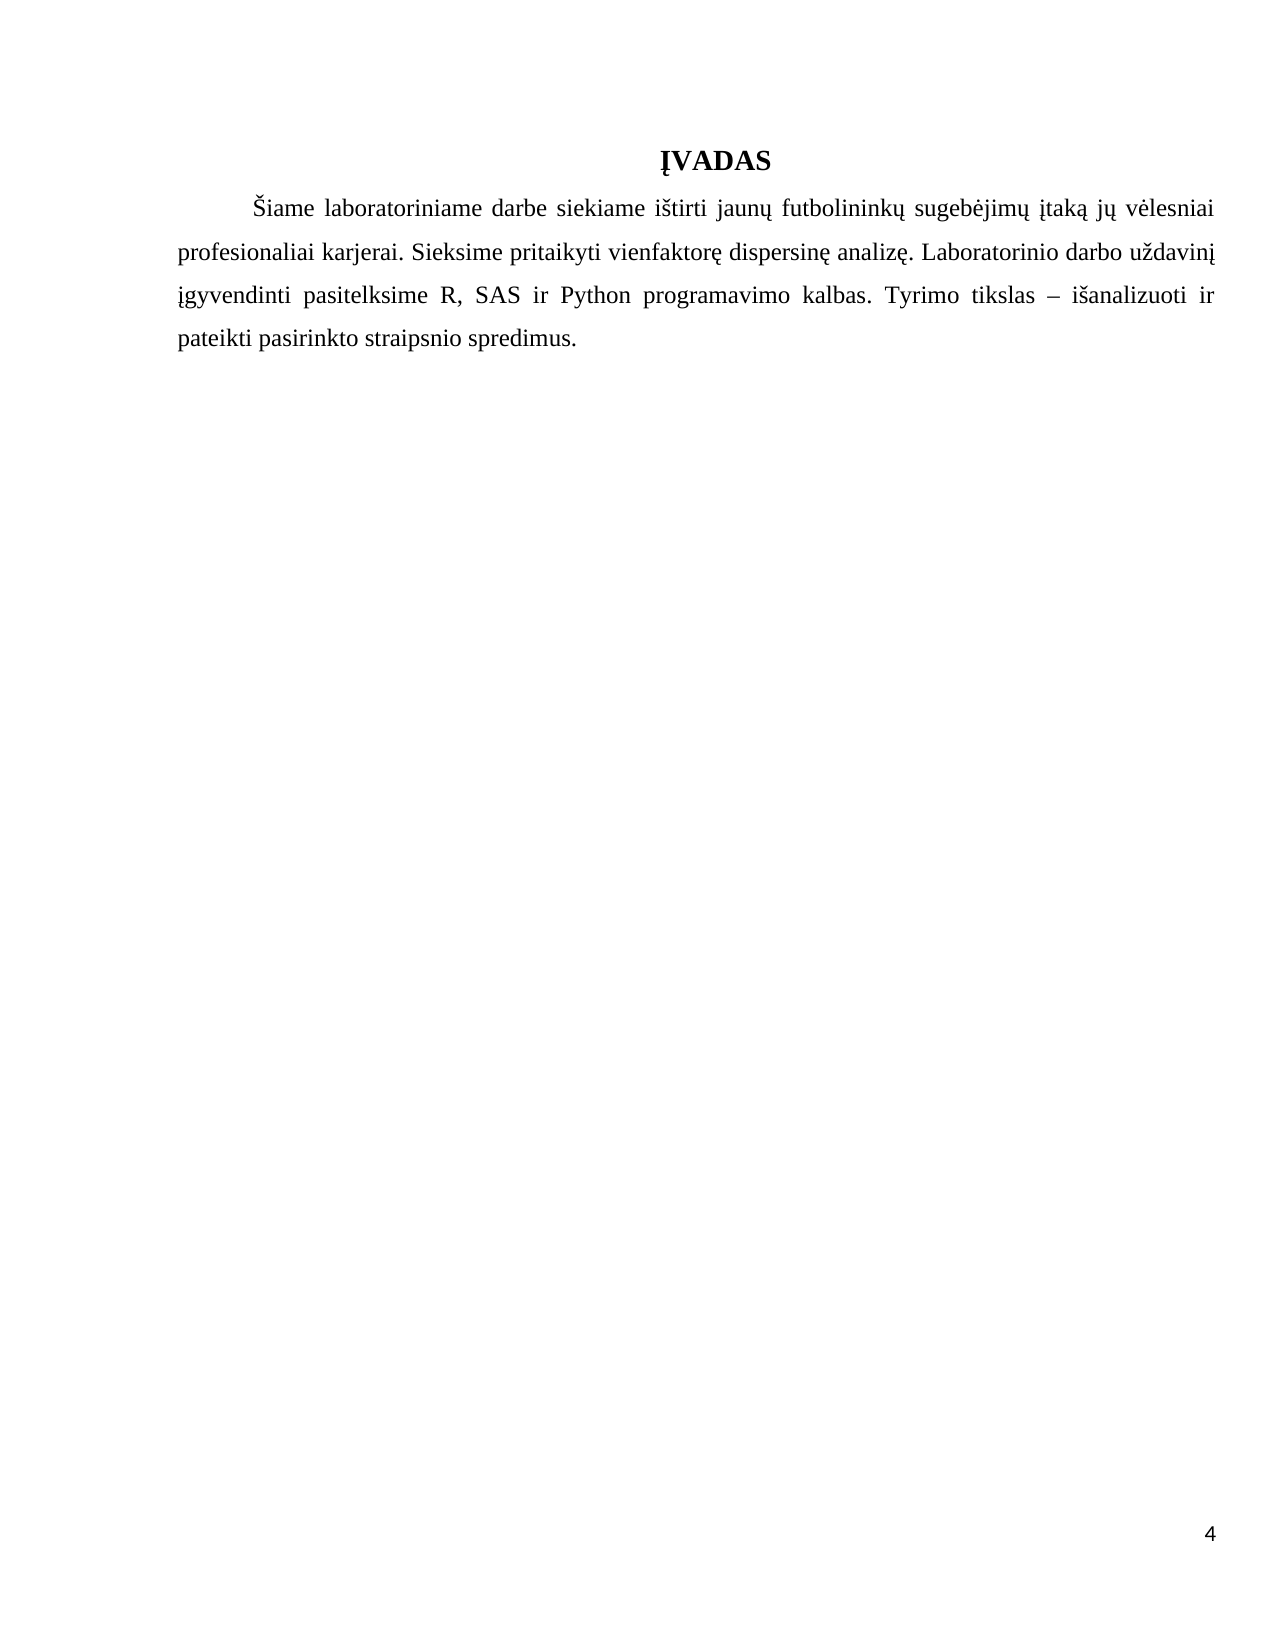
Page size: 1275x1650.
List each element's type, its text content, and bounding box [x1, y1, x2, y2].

text ĮVADAS [215, 143, 1216, 177]
text Šiame laboratoriniame darbe siekiame ištirti jaunų futbolininkų sugebėjimų įtaką jų vėlesniai profesionaliai karjerai. Sieksime pritaikyti vienfaktorę dispersinę analizę. Laboratorinio darbo uždavinį įgyvendinti pasitelksime R, SAS ir Python programavimo kalbas. Tyrimo tikslas – išanalizuoti ir pateikti pasirinkto straipsnio spredimus. [177, 193, 1216, 352]
